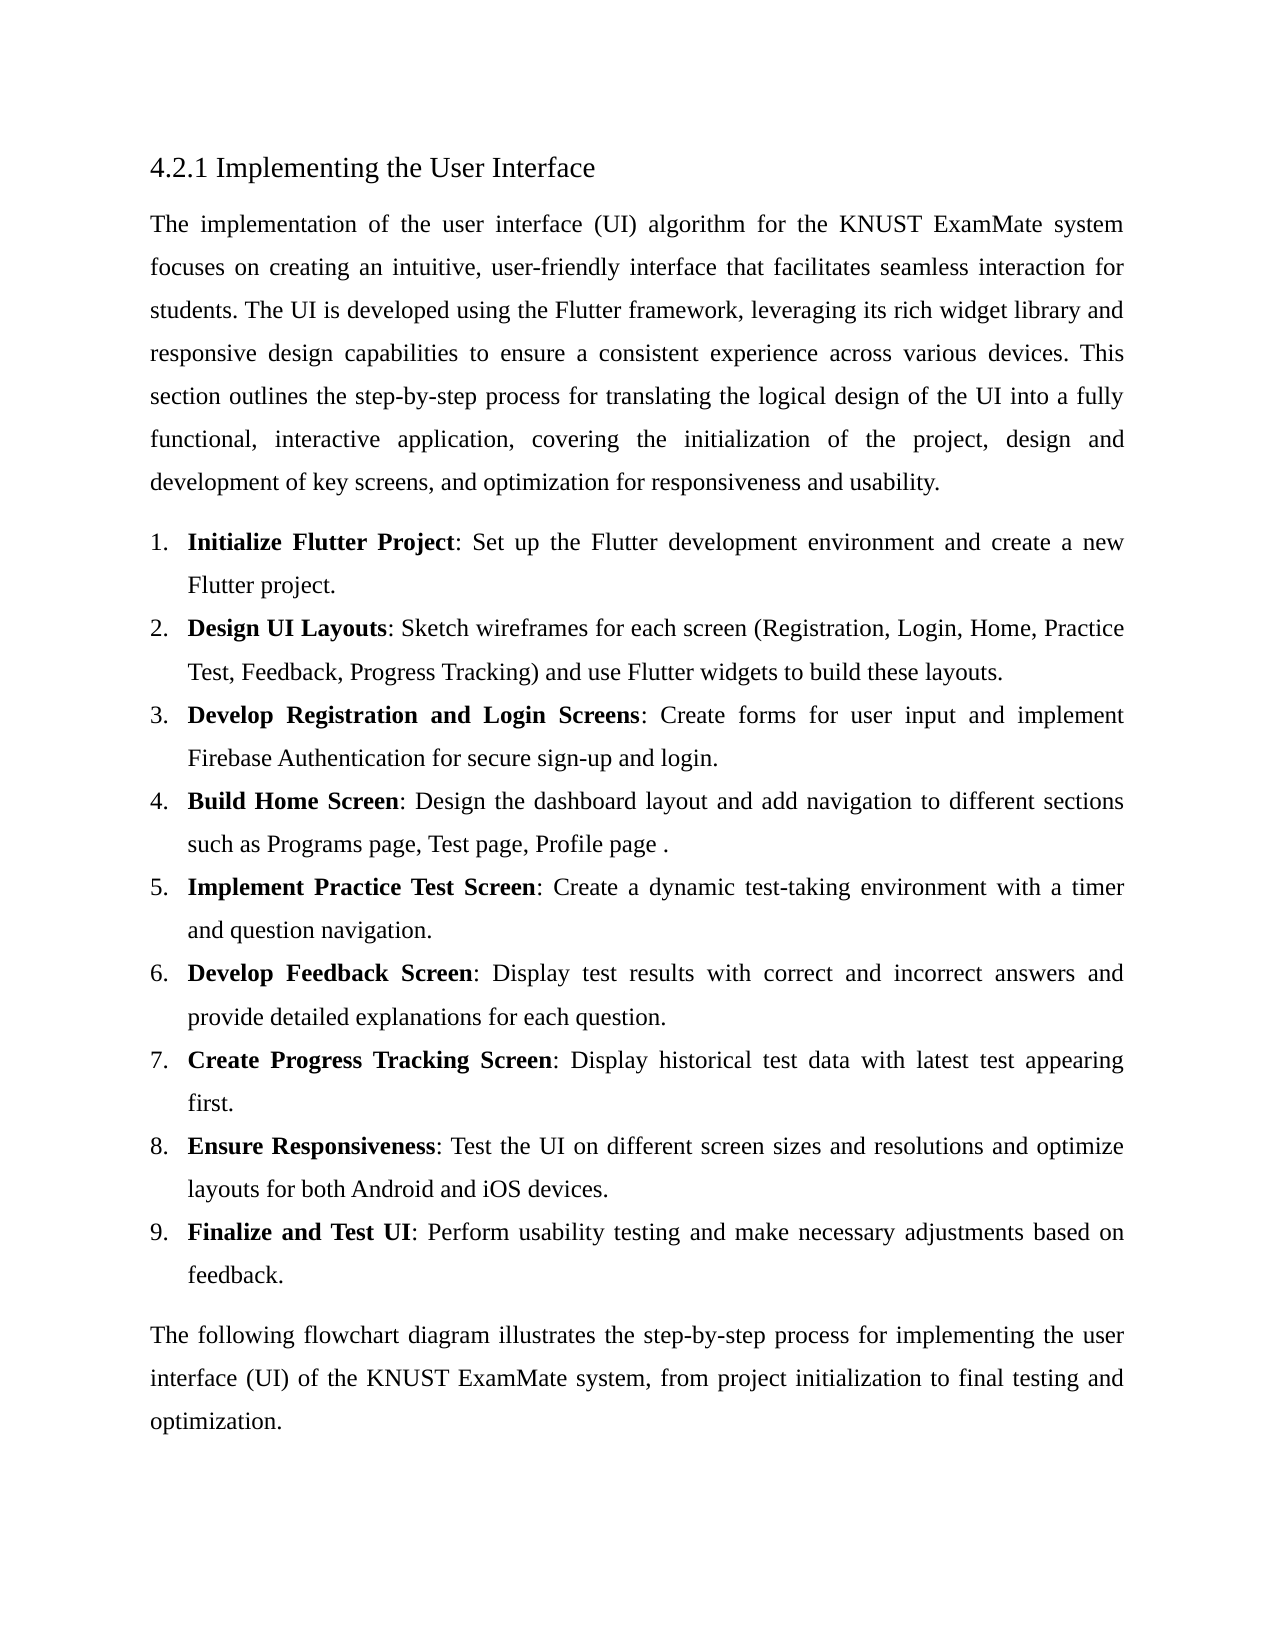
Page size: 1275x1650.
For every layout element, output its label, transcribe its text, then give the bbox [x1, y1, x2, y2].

list Build Home Screen: Design the dashboard layout and add navigation to different sections such as Programs page, Test page, Profile page . [150, 786, 1125, 858]
list Finalize and Test UI: Perform usability testing and make necessary adjustments based on feedback. [150, 1217, 1125, 1289]
text The following flowchart diagram illustrates the step-by-step process for implementing the user interface (UI) of the KNUST ExamMate system, from project initialization to final testing and optimization. [150, 1320, 1125, 1435]
subtitle 4.2.1 Implementing the User Interface [150, 150, 1125, 183]
list Implement Practice Test Screen: Create a dynamic test-taking environment with a timer and question navigation. [150, 872, 1125, 944]
list Initialize Flutter Project: Set up the Flutter development environment and create a new Flutter project. [150, 527, 1125, 599]
text The implementation of the user interface (UI) algorithm for the KNUST ExamMate system focuses on creating an intuitive, user-friendly interface that facilitates seamless interaction for students. The UI is developed using the Flutter framework, leveraging its rich widget library and responsive design capabilities to ensure a consistent experience across various devices. This section outlines the step-by-step process for translating the logical design of the UI into a fully functional, interactive application, covering the initialization of the project, design and development of key screens, and optimization for responsiveness and usability. [150, 209, 1125, 496]
list Design UI Layouts: Sketch wireframes for each screen (Registration, Login, Home, Practice Test, Feedback, Progress Tracking) and use Flutter widgets to build these layouts. [150, 613, 1125, 685]
list Create Progress Tracking Screen: Display historical test data with latest test appearing first. [150, 1045, 1125, 1117]
list Ensure Responsiveness: Test the UI on different screen sizes and resolutions and optimize layouts for both Android and iOS devices. [150, 1131, 1125, 1203]
list Develop Registration and Login Screens: Create forms for user input and implement Firebase Authentication for secure sign-up and login. [150, 700, 1125, 772]
list Develop Feedback Screen: Display test results with correct and incorrect answers and provide detailed explanations for each question. [150, 958, 1125, 1030]
